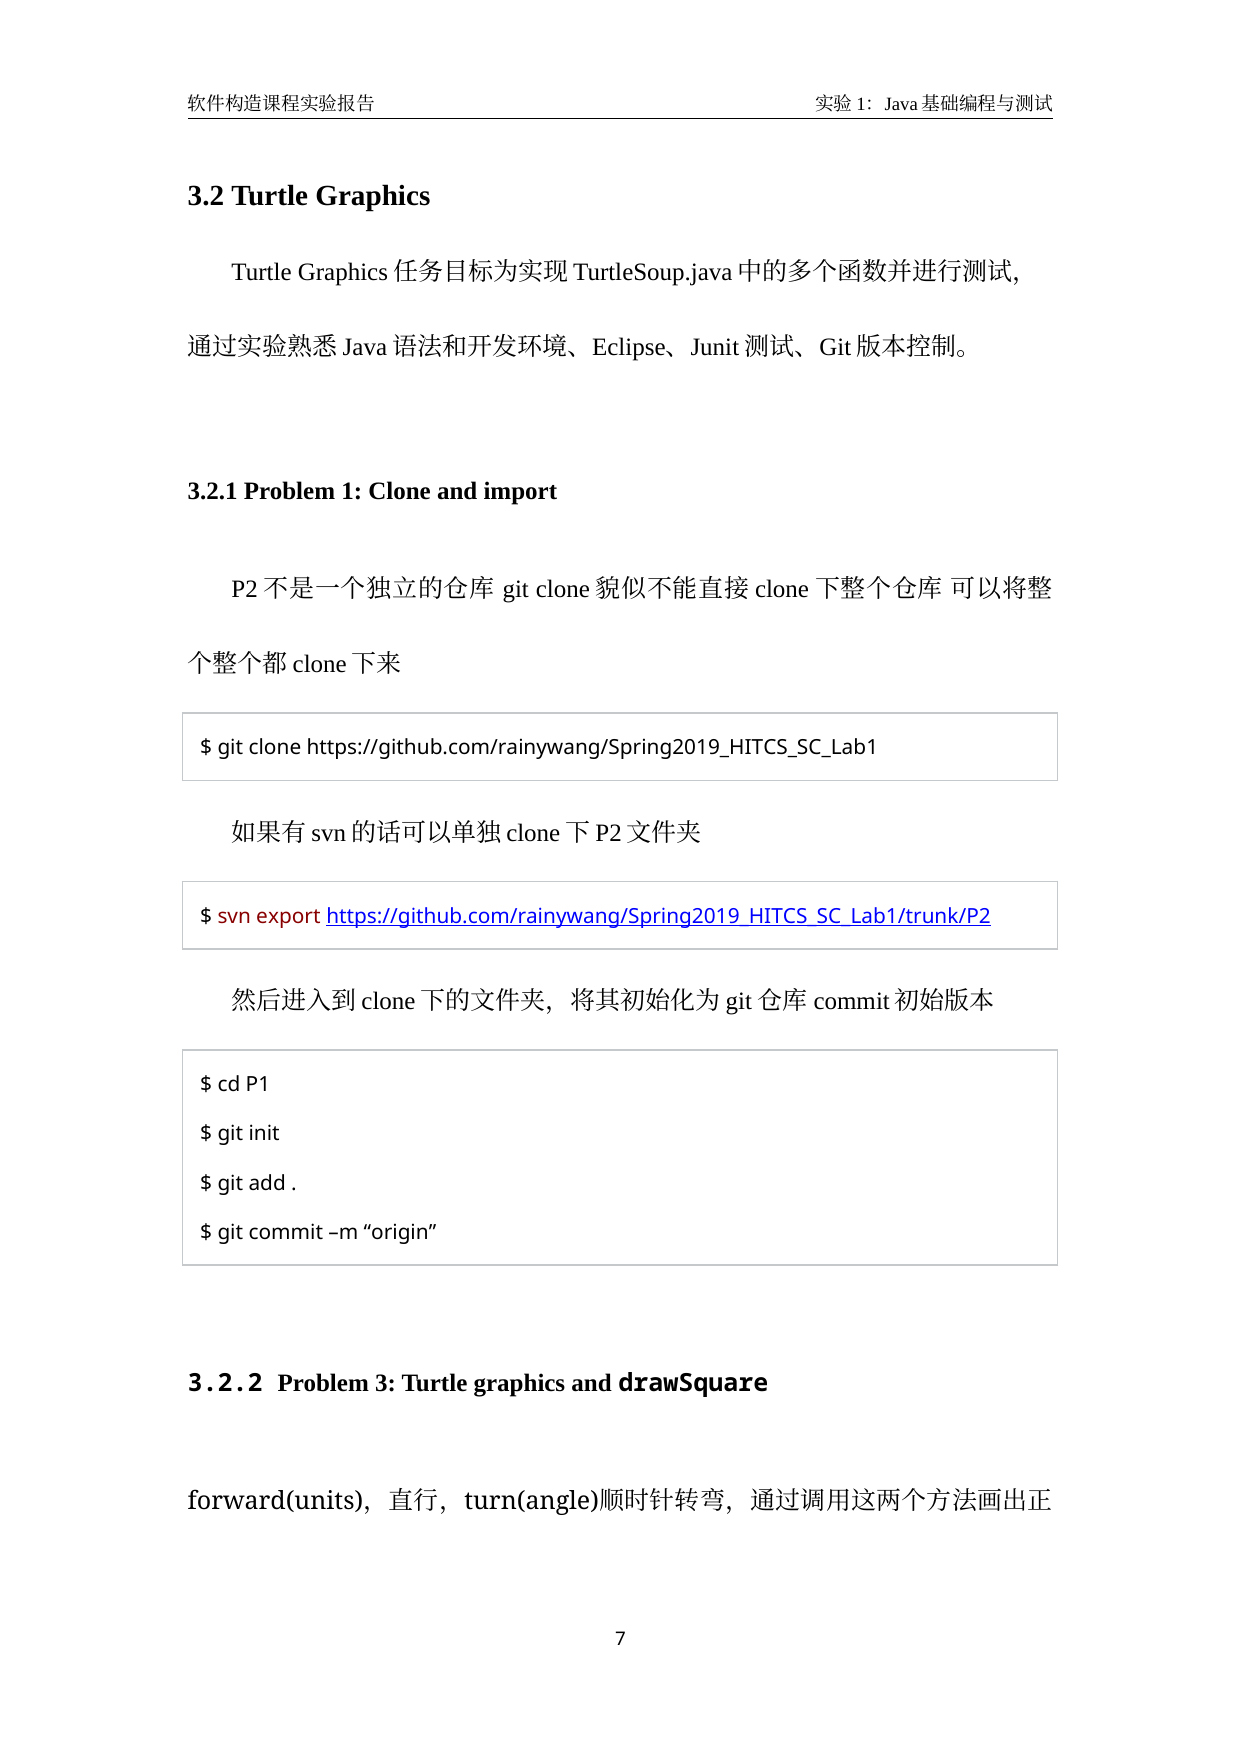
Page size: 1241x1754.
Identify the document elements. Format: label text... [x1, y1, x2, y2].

text $ git commit –m “origin” [183, 1197, 1057, 1264]
subtitle Problem 3: Turtle graphics and drawSquare [187, 1349, 1053, 1414]
text 然后进入到clone下的文件夹，将其初始化为git仓库 commit初始版本 [187, 966, 1053, 1031]
text $ svn export https://github.com/rainywang/Spring2019_HITCS_SC_Lab1/trunk/P2 [183, 882, 1057, 948]
text $ git init [183, 1098, 1057, 1147]
text $ git add . [183, 1147, 1057, 1197]
text 如果有svn的话可以单独clone下P2文件夹 [187, 798, 1053, 863]
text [187, 1466, 1053, 1531]
subtitle Problem 1: Clone and import [187, 474, 1053, 507]
text $ cd P1 [183, 1051, 1057, 1098]
text $ git clone https://github.com/rainywang/Spring2019_HITCS_SC_Lab1 [183, 714, 1057, 780]
subtitle Turtle Graphics [187, 162, 1053, 227]
text P2不是一个独立的仓库 git clone貌似不能直接clone下整个仓库 可以将整个整个都clone下来 [187, 555, 1053, 694]
text Turtle Graphics任务目标为实现TurtleSoup.java中的多个函数并进行测试，通过实验熟悉Java语法和开发环境、Eclipse、Junit测试、Git版本控制。 [187, 237, 1053, 377]
